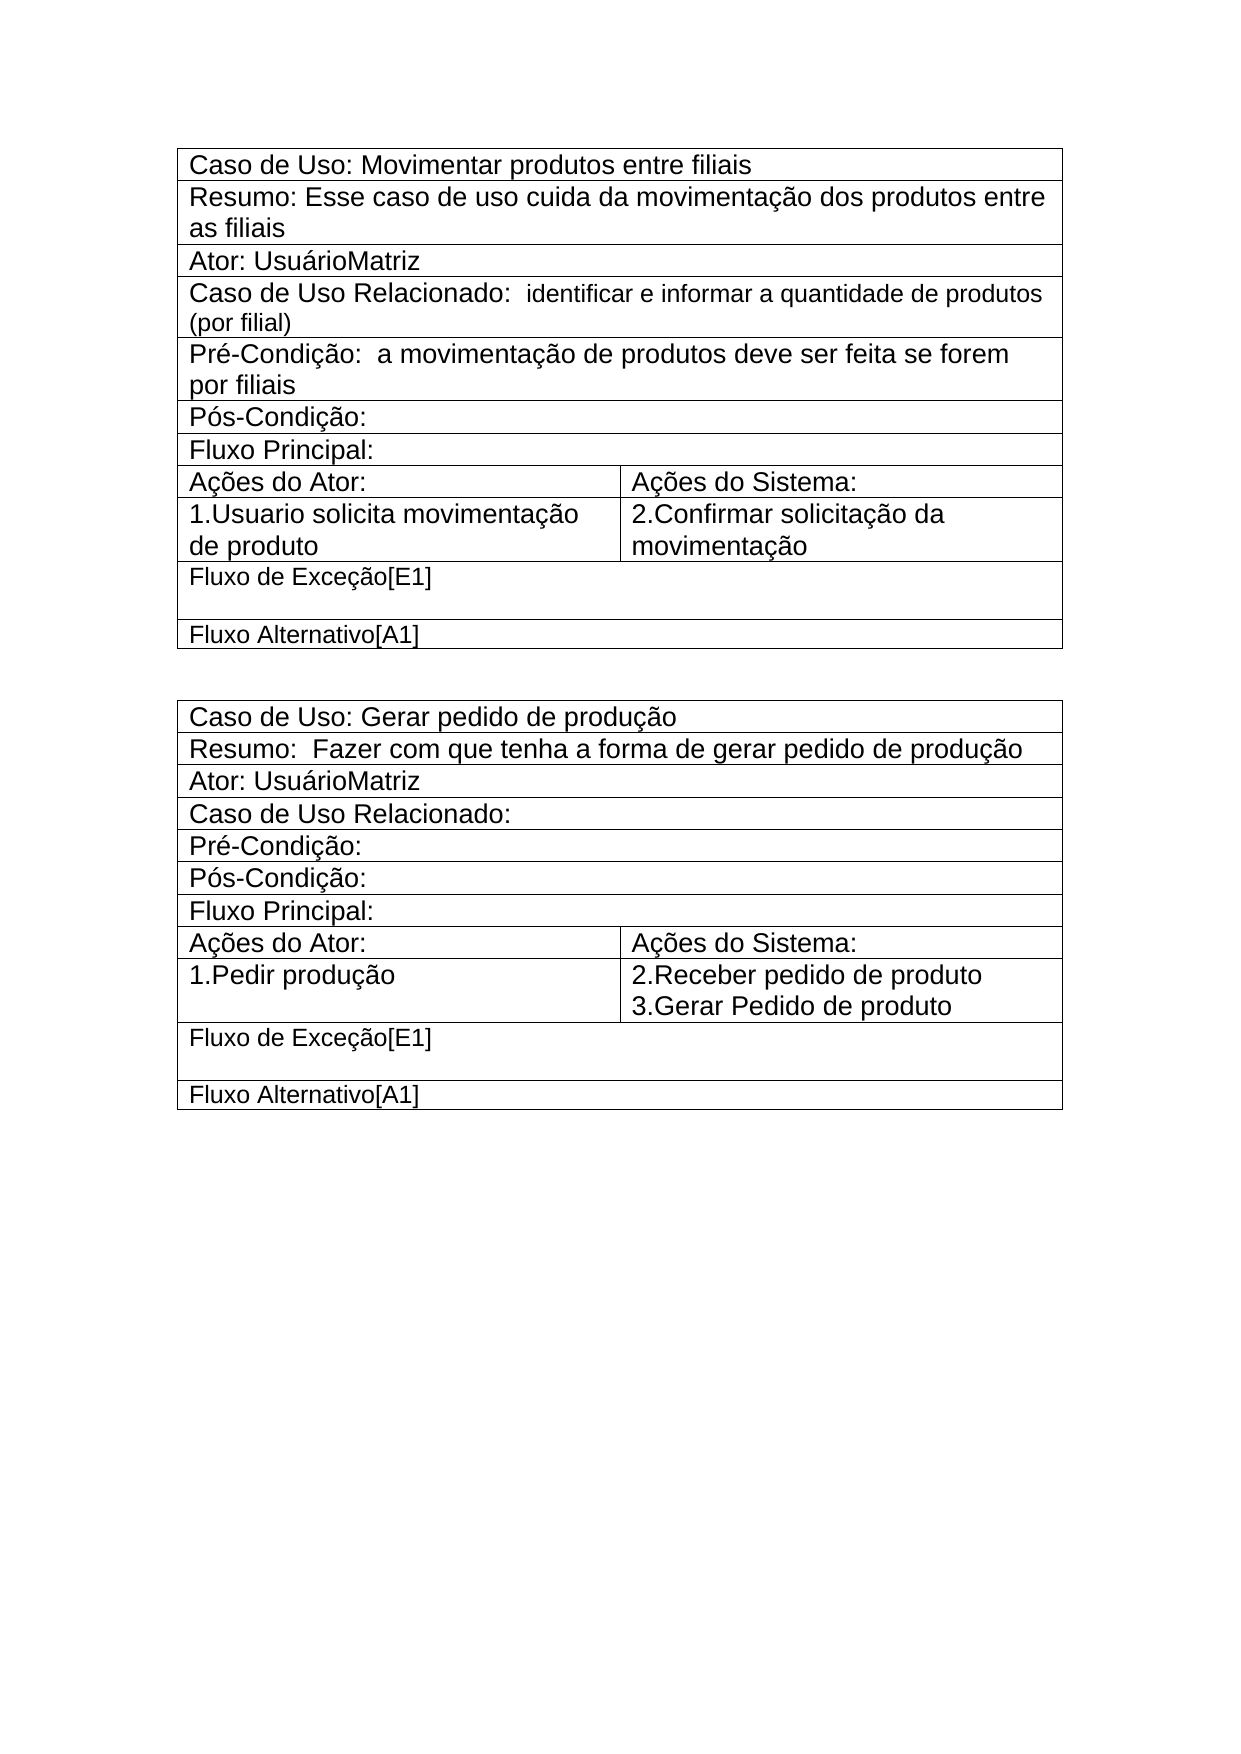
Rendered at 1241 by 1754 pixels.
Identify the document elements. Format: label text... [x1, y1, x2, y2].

table_cell Resumo: Esse caso de uso cuida da movimentação dos produtos entre as filiais [178, 181, 1062, 243]
table_cell 2.Receber pedido de produto 3.Gerar Pedido de produto [621, 959, 1062, 1022]
table_cell Ações do Sistema: [621, 466, 1062, 497]
table_cell Pós-Condição: [178, 862, 1062, 893]
table_cell Fluxo Principal: [178, 895, 1062, 926]
table_cell Caso de Uso Relacionado: [178, 798, 1062, 829]
table_cell Fluxo Alternativo[A1] [178, 620, 1062, 648]
table_cell Caso de Uso Relacionado: identificar e informar a quantidade de produtos (por filial) [178, 277, 1062, 337]
table_cell Resumo: Fazer com que tenha a forma de gerar pedido de produção [178, 733, 1062, 764]
table_cell Fluxo Alternativo[A1] [178, 1081, 1062, 1109]
table_header Caso de Uso: Movimentar produtos entre filiais [178, 149, 1062, 180]
table_cell Fluxo de Exceção[E1] [178, 1023, 1062, 1079]
table_cell 1.Pedir produção [178, 959, 620, 1022]
table_cell Pré-Condição: a movimentação de produtos deve ser feita se forem por filiais [178, 338, 1062, 400]
table_cell 1.Usuario solicita movimentação de produto [178, 498, 620, 561]
table_cell Fluxo de Exceção[E1] [178, 562, 1062, 618]
table_cell Fluxo Principal: [178, 434, 1062, 465]
table_header Caso de Uso: Gerar pedido de produção [178, 701, 1062, 732]
table_cell Pré-Condição: [178, 830, 1062, 861]
table_cell Ator: UsuárioMatriz [178, 245, 1062, 276]
table_cell Ações do Ator: [178, 927, 620, 958]
table_cell Ações do Ator: [178, 466, 620, 497]
table_cell Ações do Sistema: [621, 927, 1062, 958]
table_cell 2.Confirmar solicitação da movimentação [621, 498, 1062, 561]
table_cell Ator: UsuárioMatriz [178, 765, 1062, 797]
table_cell Pós-Condição: [178, 401, 1062, 433]
